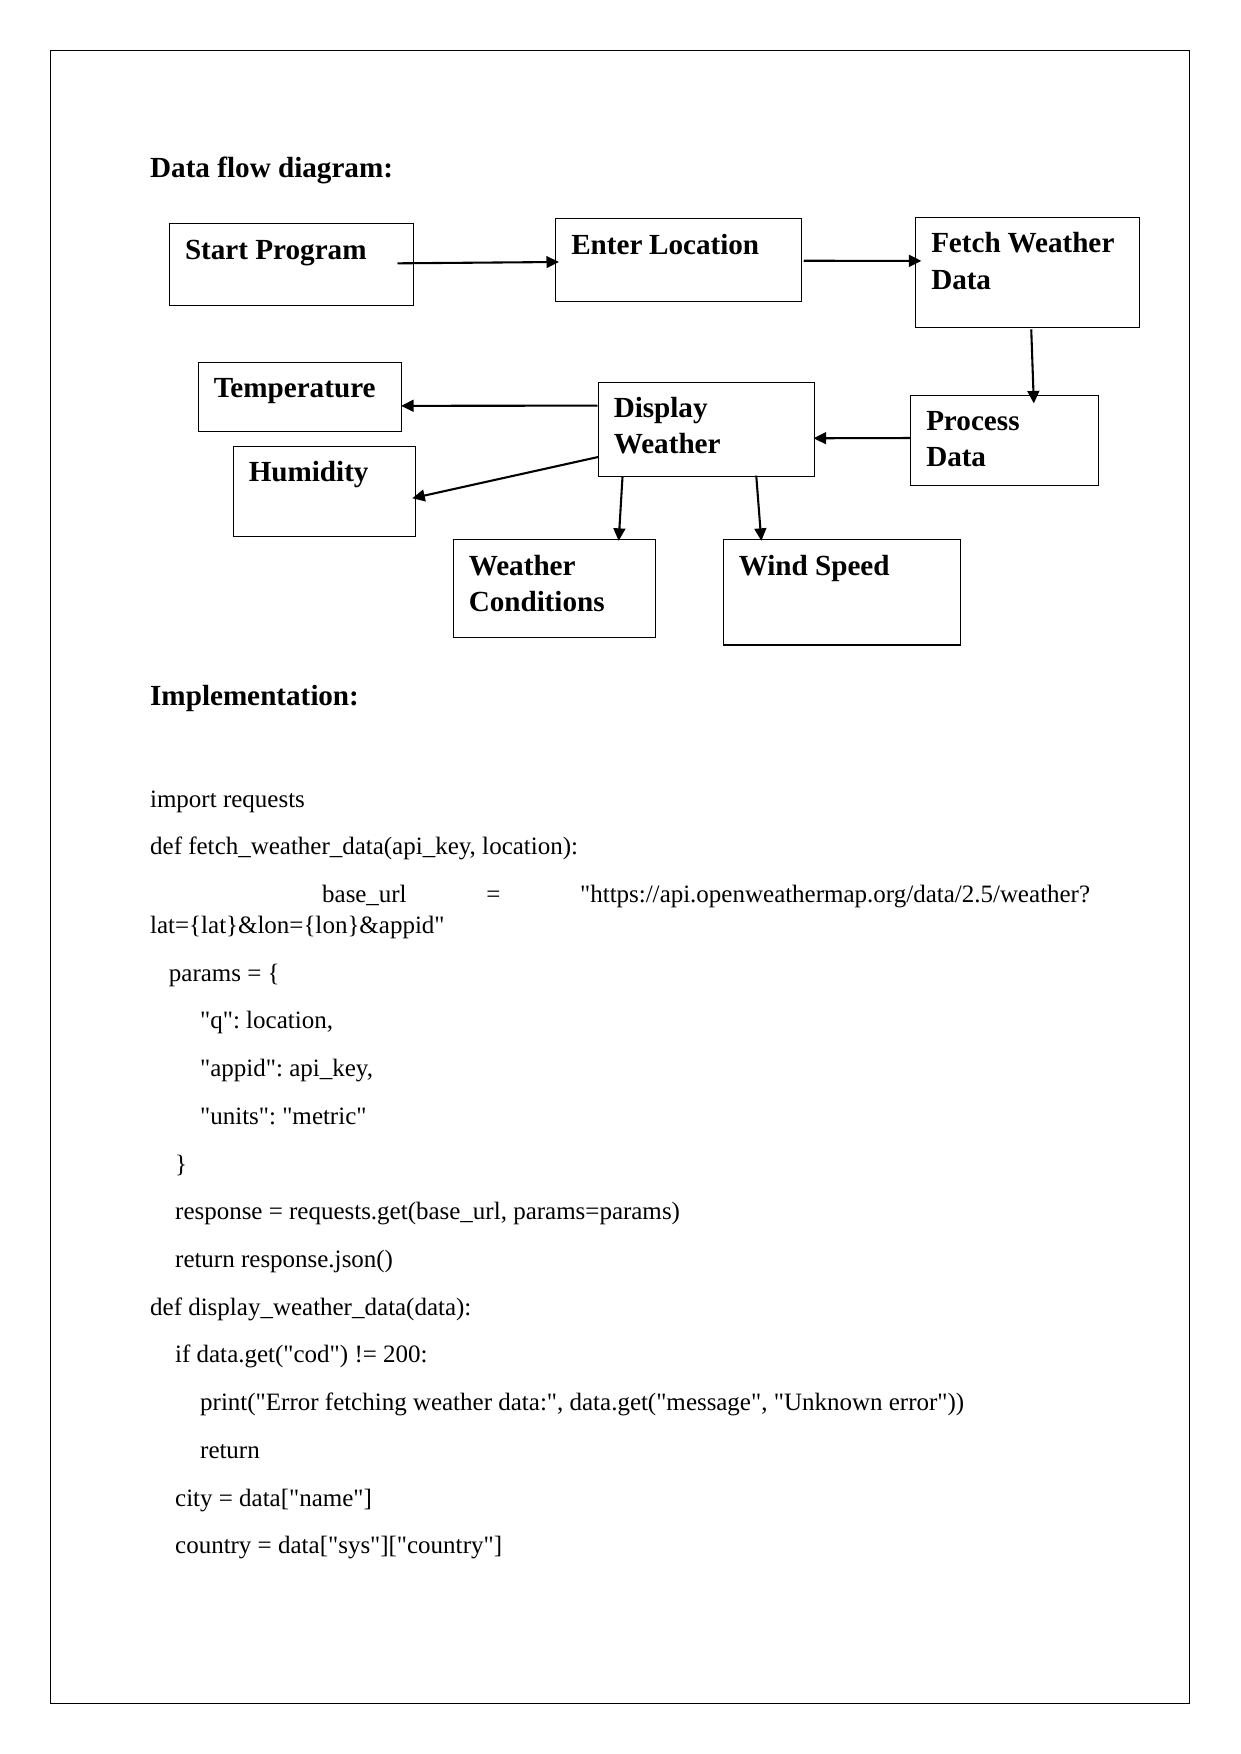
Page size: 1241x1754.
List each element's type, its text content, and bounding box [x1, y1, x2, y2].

text Data flow diagram: [150, 150, 1090, 183]
text } [150, 1149, 1090, 1177]
text return response.json() [150, 1244, 1090, 1273]
text "q": location, [150, 1006, 1090, 1034]
text base_url = "https://api.openweathermap.org/data/2.5/weather?lat={lat}&lon={lon}&appid" [150, 879, 1090, 939]
text import requests [150, 784, 1090, 812]
text if data.get("cod") != 200: [150, 1339, 1090, 1368]
text def display_weather_data(data): [150, 1292, 1090, 1321]
text Implementation: [150, 678, 1090, 712]
text "appid": api_key, [150, 1053, 1090, 1082]
text params = { [150, 958, 1090, 987]
text def fetch_weather_data(api_key, location): [150, 831, 1090, 860]
text "units": "metric" [150, 1101, 1090, 1130]
text response = requests.get(base_url, params=params) [150, 1196, 1090, 1225]
text print("Error fetching weather data:", data.get("message", "Unknown error")) [150, 1387, 1090, 1416]
text city = data["name"] [150, 1483, 1090, 1511]
text country = data["sys"]["country"] [150, 1530, 1090, 1559]
text return [150, 1435, 1090, 1464]
